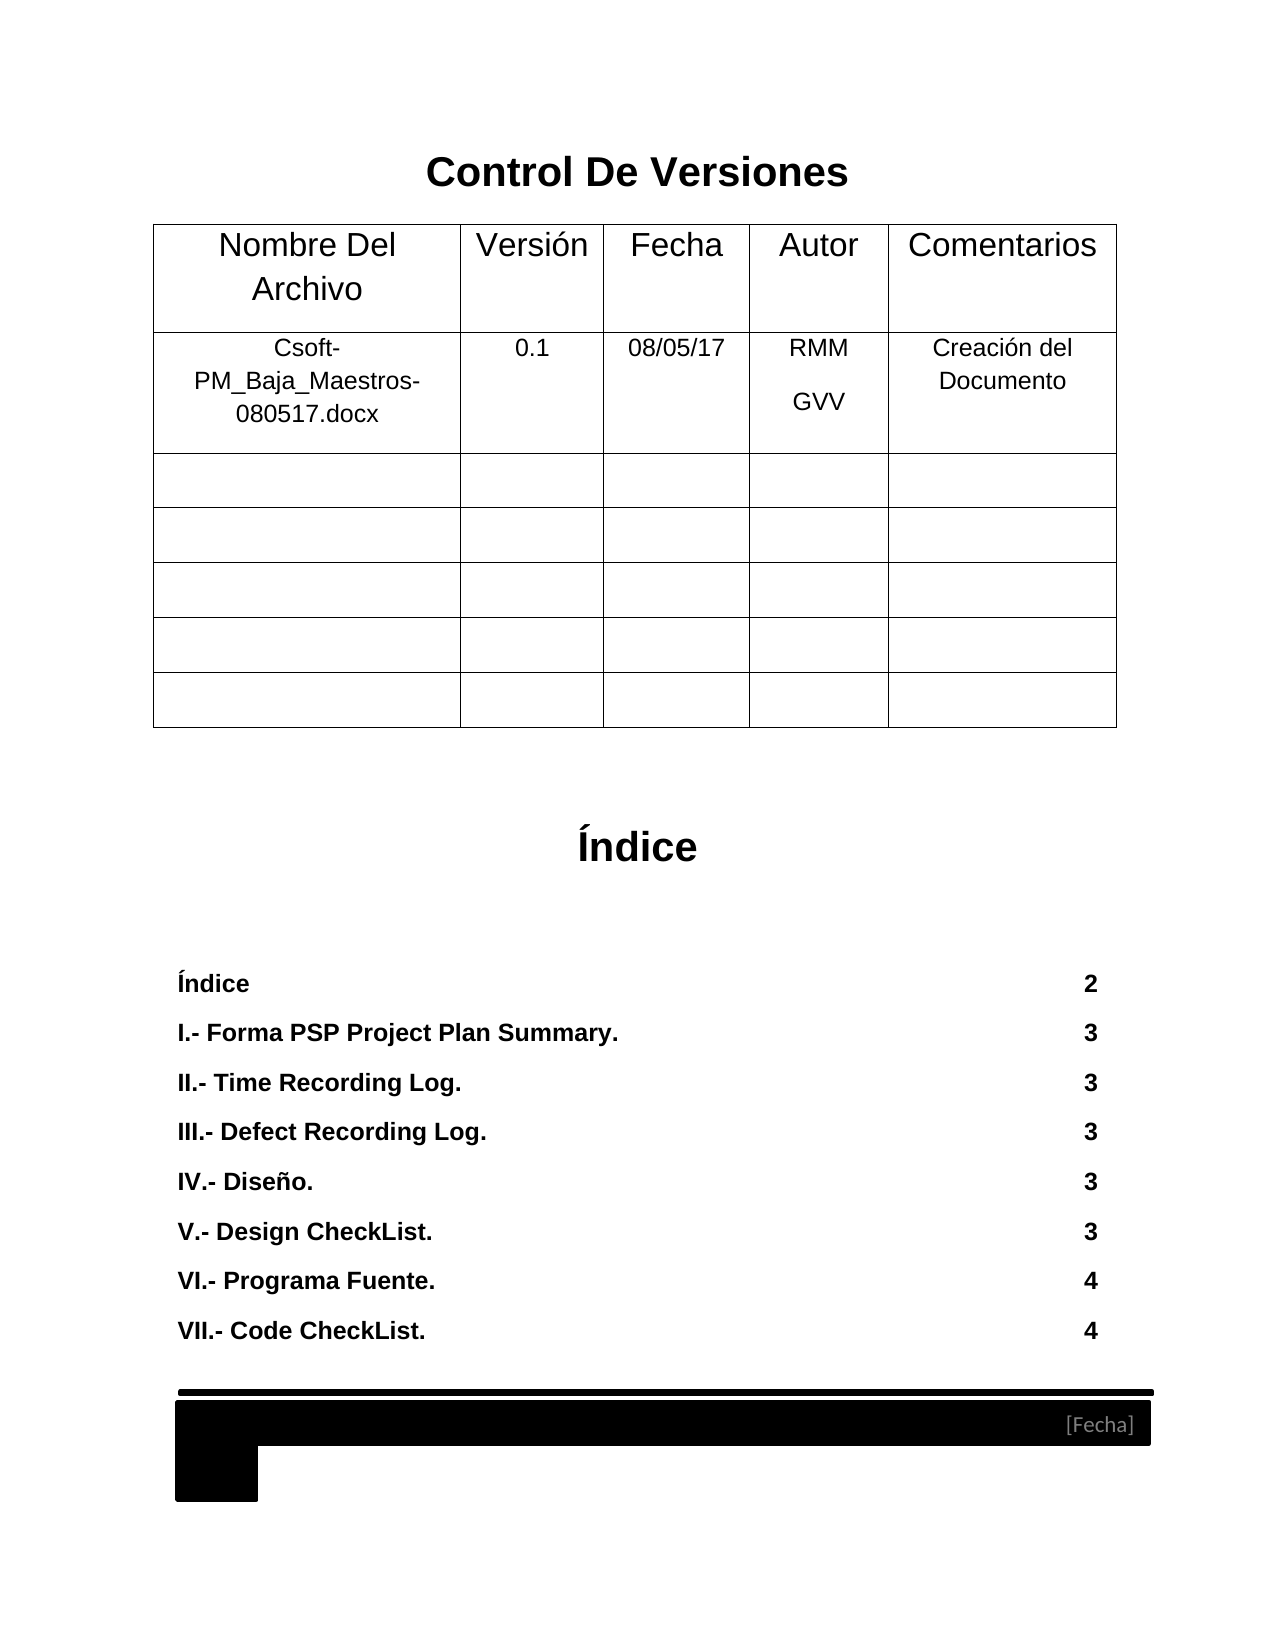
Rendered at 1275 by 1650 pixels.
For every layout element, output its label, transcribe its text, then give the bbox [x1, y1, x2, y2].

table_cell [889, 673, 1116, 727]
table_cell RMM GVV [750, 333, 888, 452]
table_header Fecha [604, 225, 749, 332]
table_cell [154, 454, 460, 507]
table_cell [750, 618, 888, 672]
table_cell [154, 673, 460, 727]
table_cell [154, 508, 460, 562]
table_header Comentarios [889, 225, 1116, 332]
table_header Versión [461, 225, 603, 332]
table_cell [750, 673, 888, 727]
text Control De Versiones [177, 148, 1098, 196]
table_cell [461, 673, 603, 727]
table_cell Creación del Documento [889, 333, 1116, 452]
table_cell [750, 563, 888, 617]
table_cell [461, 563, 603, 617]
table_cell [889, 563, 1116, 617]
table_cell 0.1 [461, 333, 603, 452]
table_cell [461, 508, 603, 562]
subtitle Índice [177, 822, 1098, 870]
table_cell [604, 454, 749, 507]
table_cell [154, 563, 460, 617]
table_cell [604, 508, 749, 562]
table_header Autor [750, 225, 888, 332]
table_cell [154, 618, 460, 672]
table_cell [461, 618, 603, 672]
table_header Nombre Del Archivo [154, 225, 460, 332]
table_cell [889, 454, 1116, 507]
table_cell [461, 454, 603, 507]
table_cell [604, 673, 749, 727]
table_cell [604, 618, 749, 672]
table_cell [889, 508, 1116, 562]
table_cell [750, 454, 888, 507]
table_cell 08/05/17 [604, 333, 749, 452]
table_cell [889, 618, 1116, 672]
table_cell [604, 563, 749, 617]
table_cell [750, 508, 888, 562]
table_cell Csoft-PM_Baja_Maestros-080517.docx [154, 333, 460, 452]
